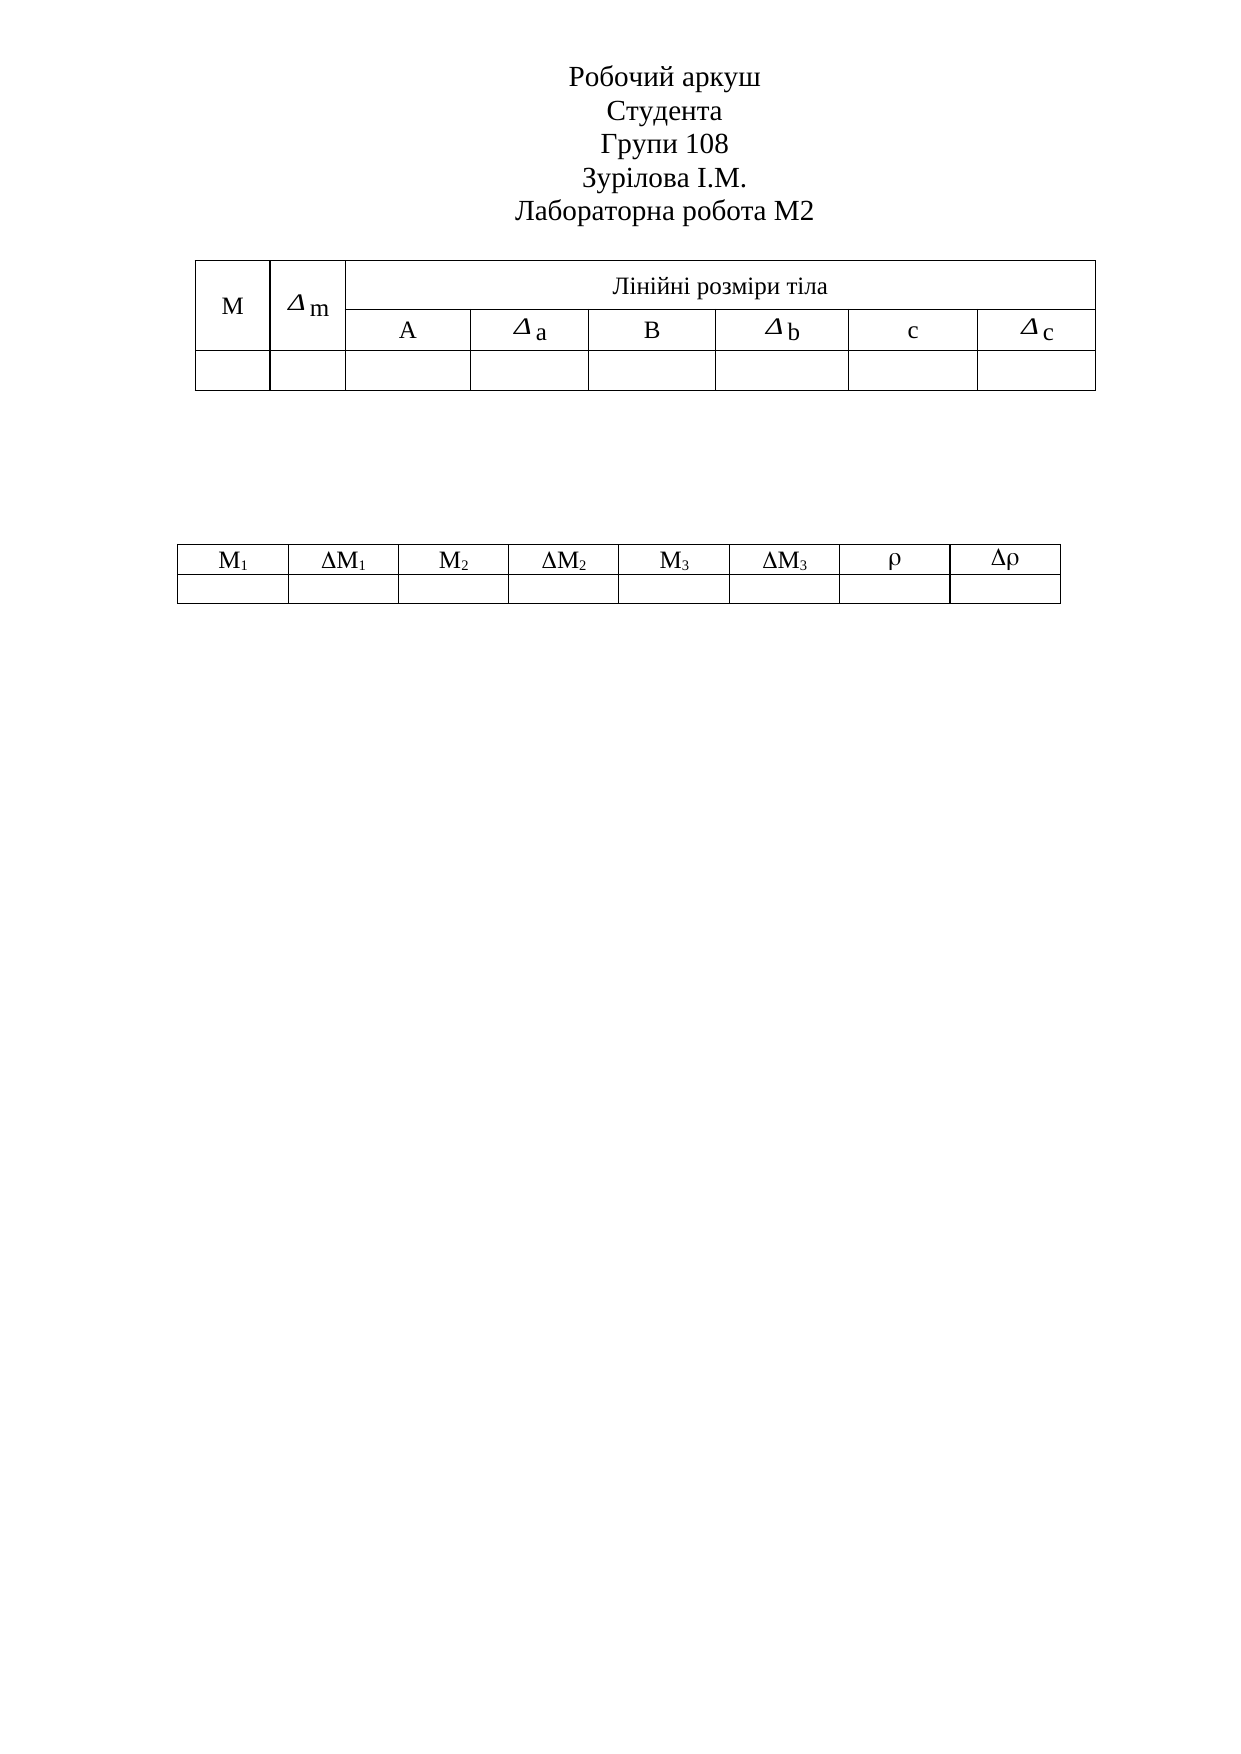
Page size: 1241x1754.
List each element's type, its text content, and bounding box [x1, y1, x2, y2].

table_cell [840, 575, 949, 603]
table_cell A [346, 310, 470, 349]
table_cell [289, 575, 398, 603]
table_cell [619, 575, 729, 603]
table_cell [589, 351, 715, 390]
table_header Лінійні розміри тіла [346, 261, 1095, 309]
table_header М1 [178, 545, 288, 573]
table_cell [951, 575, 1060, 603]
table_header М2 [399, 545, 508, 573]
table_cell c [978, 310, 1095, 349]
table_cell [716, 351, 848, 390]
table_cell [849, 351, 977, 390]
table_cell B [589, 310, 715, 349]
table_cell [509, 575, 618, 603]
table_header M [196, 261, 269, 349]
table_cell [346, 351, 470, 390]
table_header [840, 545, 949, 573]
table_header М3 [730, 545, 839, 573]
text Лабораторна робота М2 [177, 193, 1152, 227]
table_header m [271, 261, 345, 349]
table_header М2 [509, 545, 618, 573]
table_cell c [849, 310, 977, 349]
text Зурілова І.М. [177, 160, 1152, 193]
table_cell [271, 351, 345, 390]
table_cell [978, 351, 1095, 390]
table_cell b [716, 310, 848, 349]
table_cell [399, 575, 508, 603]
table_cell [471, 351, 588, 390]
table_cell [196, 351, 269, 390]
text Робочий аркуш [177, 59, 1152, 93]
table_cell [730, 575, 839, 603]
table_cell [178, 575, 288, 603]
table_header М1 [289, 545, 398, 573]
table_cell a [471, 310, 588, 349]
text Групи 108 [177, 126, 1152, 160]
table_header [951, 545, 1060, 573]
text Студента [177, 93, 1152, 126]
table_header М3 [619, 545, 729, 573]
